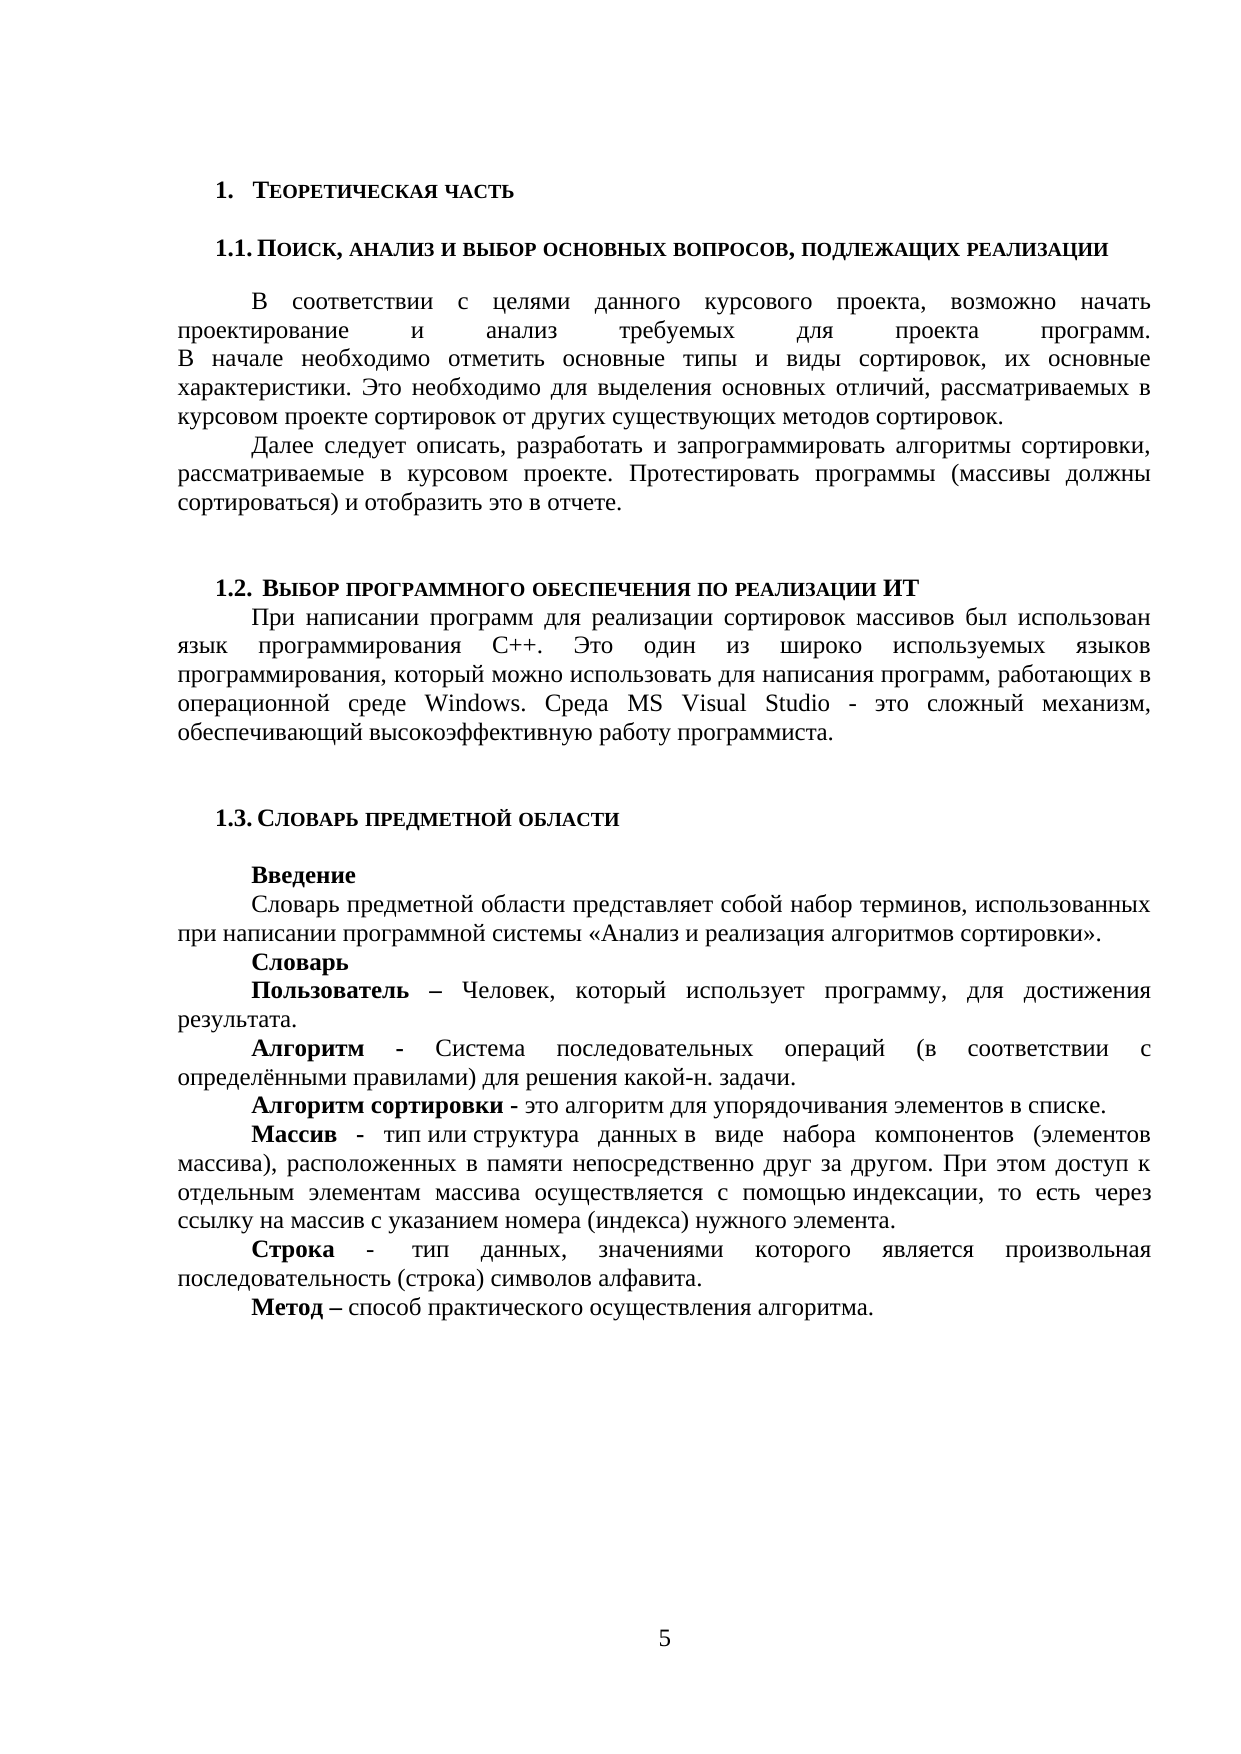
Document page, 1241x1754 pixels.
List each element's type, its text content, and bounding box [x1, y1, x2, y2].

text Алгоритм сортировки - это алгоритм для упорядочивания элементов в списке. [177, 1091, 1152, 1119]
text Далее следует описать, разработать и запрограммировать алгоритмы сортировки, рассматриваемые в курсовом проекте. Протестировать программы (массивы должны сортироваться) и отобразить это в отчете. [177, 430, 1152, 516]
list Словарь предметной области [215, 803, 1152, 832]
list Выбор программного обеспечения по реализации ИТ [215, 573, 1152, 602]
text Введение [251, 861, 1152, 889]
text Словарь [251, 947, 1152, 976]
text Пользователь – Человек, который использует программу, для достижения результата. [177, 976, 1152, 1033]
text Алгоритм - Система последовательных операций (в соответствии с определёнными правилами) для решения какой-н. задачи. [177, 1033, 1152, 1091]
list Поиск, анализ и выбор основных вопросов, подлежащих реализации [215, 233, 1152, 286]
text Метод – способ практического осуществления алгоритма. [177, 1292, 1152, 1321]
text При написании программ для реализации сортировок массивов был использован язык программирования С++. Это один из широко используемых языков программирования, который можно использовать для написания программ, работающих в операционной среде Windows. Среда MS Visual Studio - это сложный механизм, обеспечивающий высокоэффективную работу программиста. [177, 602, 1152, 746]
text Массив - тип или структура данных в виде набора компонентов (элементов массива), расположенных в памяти непосредственно друг за другом. При этом доступ к отдельным элементам массива осуществляется с помощью индексации, то есть через ссылку на массив с указанием номера (индекса) нужного элемента. [177, 1119, 1152, 1234]
text В соответствии с целями данного курсового проекта, возможно начать проектирование и анализ требуемых для проекта программ. В начале необходимо отметить основные типы и виды сортировок, их основные характеристики. Это необходимо для выделения основных отличий, рассматриваемых в курсовом проекте сортировок от других существующих методов сортировок. [177, 286, 1152, 430]
text Строка - тип данных, значениями которого является произвольная последовательность (строка) символов алфавита. [177, 1234, 1152, 1292]
subtitle Теоретическая часть [215, 176, 1152, 204]
text Словарь предметной области представляет собой набор терминов, использованных при написании программной системы «Анализ и реализация алгоритмов сортировки». [177, 889, 1152, 947]
